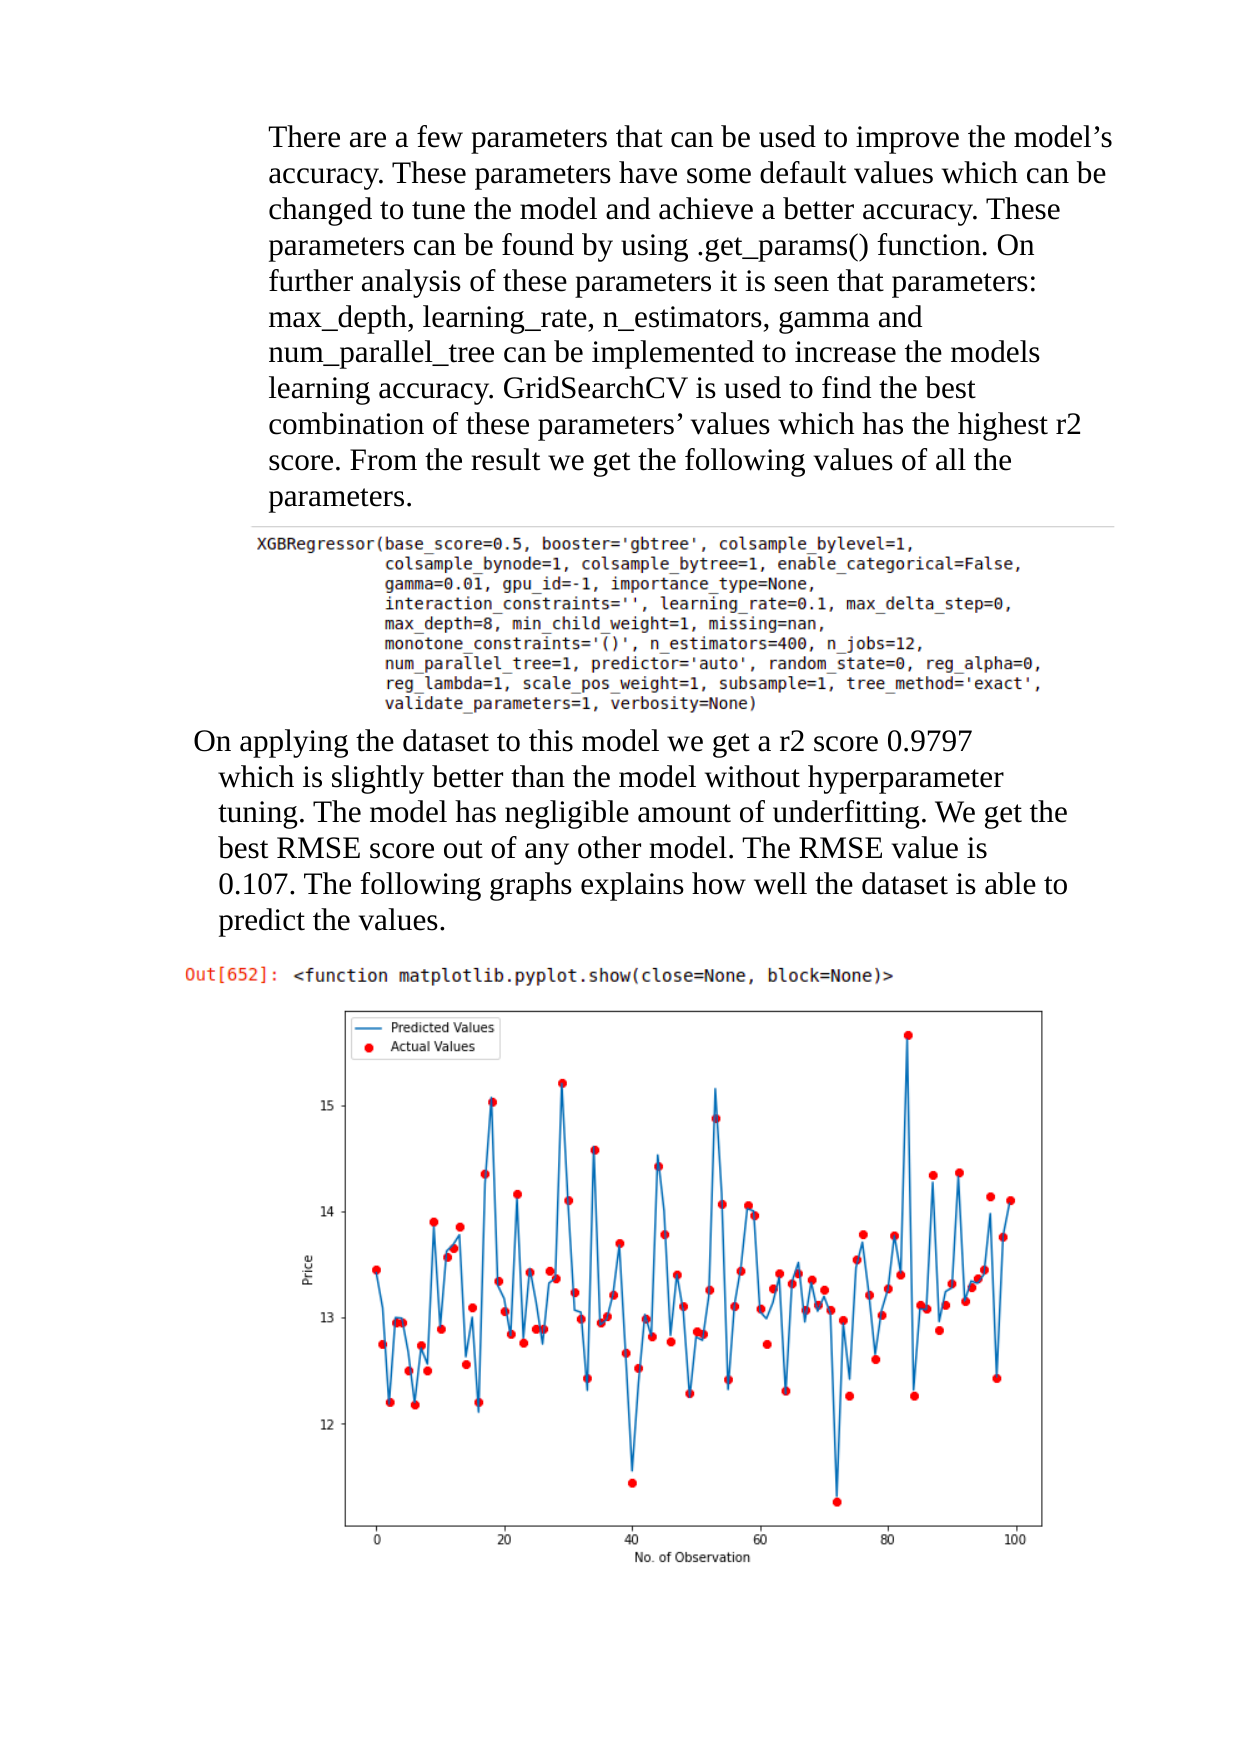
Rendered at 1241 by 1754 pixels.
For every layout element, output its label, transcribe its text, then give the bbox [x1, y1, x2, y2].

text There are a few parameters that can be used to improve the model’s [118, 118, 1122, 154]
text On applying the dataset to this model we get a r2 score 0.9797 which is slightly better than the model without hyperparameter tuning. The model has negligible amount of underfitting. We get the best RMSE score out of any other model. The RMSE value is 0.107. The following graphs explains how well the dataset is able to predict the values. [193, 686, 1122, 937]
picture [247, 526, 1115, 722]
text accuracy. These parameters have some default values which can be changed to tune the model and achieve a better accuracy. These parameters can be found by using .get_params() function. On further analysis of these parameters it is seen that parameters: max_depth, learning_rate, n_estimators, gamma and num_parallel_tree can be implemented to increase the models learning accuracy. GridSearchCV is used to find the best combination of these parameters’ values which has the highest r2 score. From the result we get the following values of all the parameters. [118, 154, 1122, 513]
picture [185, 964, 1115, 1571]
